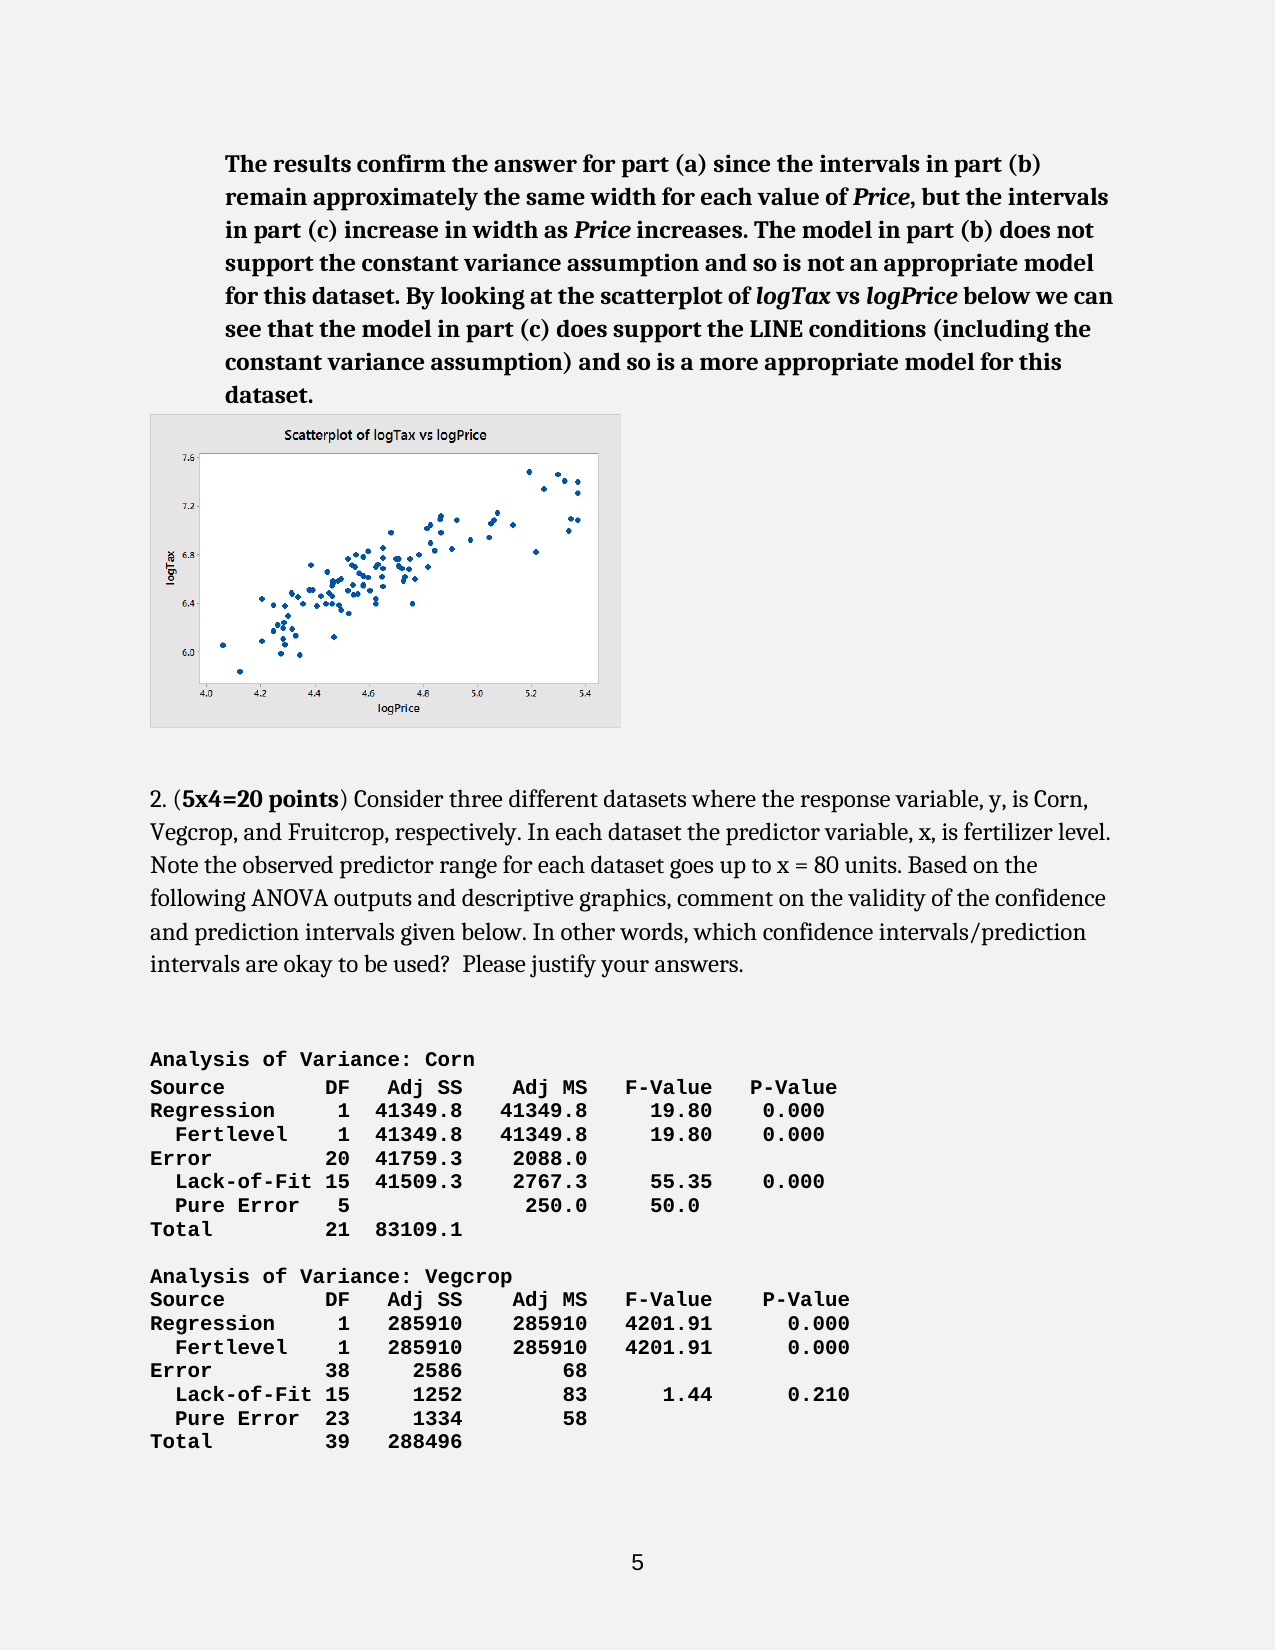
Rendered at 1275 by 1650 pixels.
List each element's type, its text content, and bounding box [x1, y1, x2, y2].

text Error 38 2586 68 [150, 1360, 1125, 1384]
text Lack-of-Fit 15 1252 83 1.44 0.210 [150, 1384, 1125, 1408]
text Regression 1 41349.8 41349.8 19.80 0.000 [150, 1100, 1125, 1124]
text Source DF Adj SS Adj MS F-Value P-Value [150, 1289, 1125, 1313]
text Fertlevel 1 41349.8 41349.8 19.80 0.000 [150, 1124, 1125, 1148]
text Pure Error 23 1334 58 [150, 1408, 1125, 1431]
text Fertlevel 1 285910 285910 4201.91 0.000 [150, 1337, 1125, 1360]
text Source DF Adj SS Adj MS F-Value P-Value [150, 1077, 1125, 1100]
text Analysis of Variance: Corn [150, 1049, 1125, 1073]
text Lack-of-Fit 15 41509.3 2767.3 55.35 0.000 [150, 1171, 1125, 1195]
text Error 20 41759.3 2088.0 [150, 1148, 1125, 1171]
text 2. (5x4=20 points) Consider three different datasets where the response variable, y, is Corn, Vegcrop, and Fruitcrop, respectively. In each dataset the predictor variable, x, is fertilizer level. Note the observed predictor range for each dataset goes up to x = 80 units. Based on the following ANOVA outputs and descriptive graphics, comment on the validity of the confidence and prediction intervals given below. In other words, which confidence intervals/prediction intervals are okay to be used? Please justify your answers. [150, 785, 1125, 979]
picture [150, 414, 621, 728]
text Regression 1 285910 285910 4201.91 0.000 [150, 1313, 1125, 1337]
text Total 39 288496 [150, 1431, 1125, 1455]
text Analysis of Variance: Vegcrop [150, 1266, 1125, 1289]
text Pure Error 5 250.0 50.0 [150, 1195, 1125, 1218]
text The results confirm the answer for part (a) since the intervals in part (b) remain approximately the same width for each value of Price, but the intervals in part (c) increase in width as Price increases. The model in part (b) does not support the constant variance assumption and so is not an appropriate model for this dataset. By looking at the scatterplot of logTax vs logPrice below we can see that the model in part (c) does support the LINE conditions (including the constant variance assumption) and so is a more appropriate model for this dataset. [225, 150, 1125, 410]
text Total 21 83109.1 [150, 1218, 1125, 1242]
